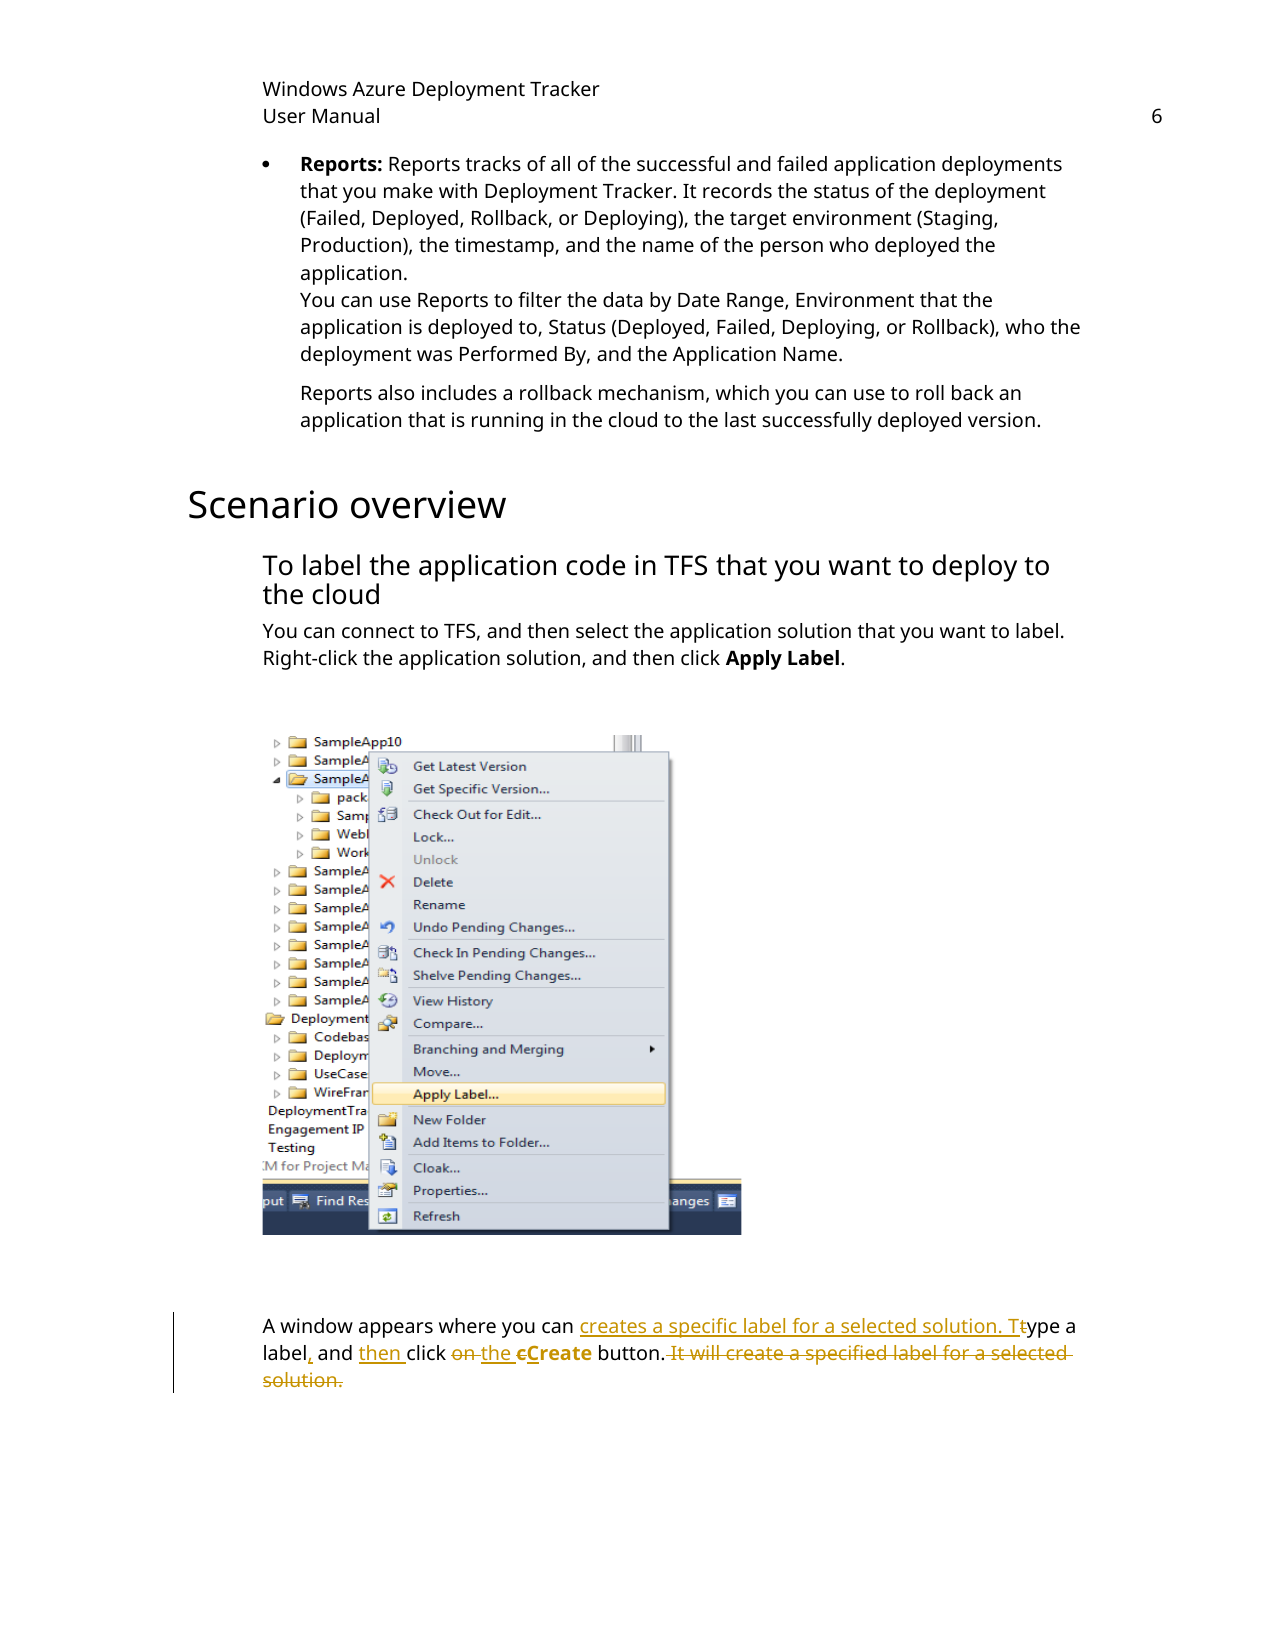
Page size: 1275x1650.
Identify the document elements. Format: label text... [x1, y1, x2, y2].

subtitle To label the application code in TFS that you want to deploy to the cloud [262, 552, 1087, 610]
subtitle Scenario overview [187, 485, 1087, 527]
list You can use Reports to filter the data by Date Range, Environment that the application is deployed to, Status (Deployed, Failed, Deploying, or Rollback), who the deployment was Performed By, and the Application Name. [300, 285, 1087, 367]
text You can connect to TFS, and then select the application solution that you want to label. Right-click the application solution, and then click Apply Label. [262, 617, 1087, 671]
list Reports: Reports tracks of all of the successful and failed application deployments that you make with Deployment Tracker. It records the status of the deployment (Failed, Deployed, Rollback, or Deploying), the target environment (Staging, Production), the timestamp, and the name of the person who deployed the application. [262, 150, 1087, 285]
picture [262, 735, 742, 1235]
text A window appears where you can ype a label and click reate button. [262, 1312, 1087, 1393]
list Reports also includes a rollback mechanism, which you can use to roll back an application that is running in the cloud to the last successfully deployed version. [300, 379, 1087, 433]
